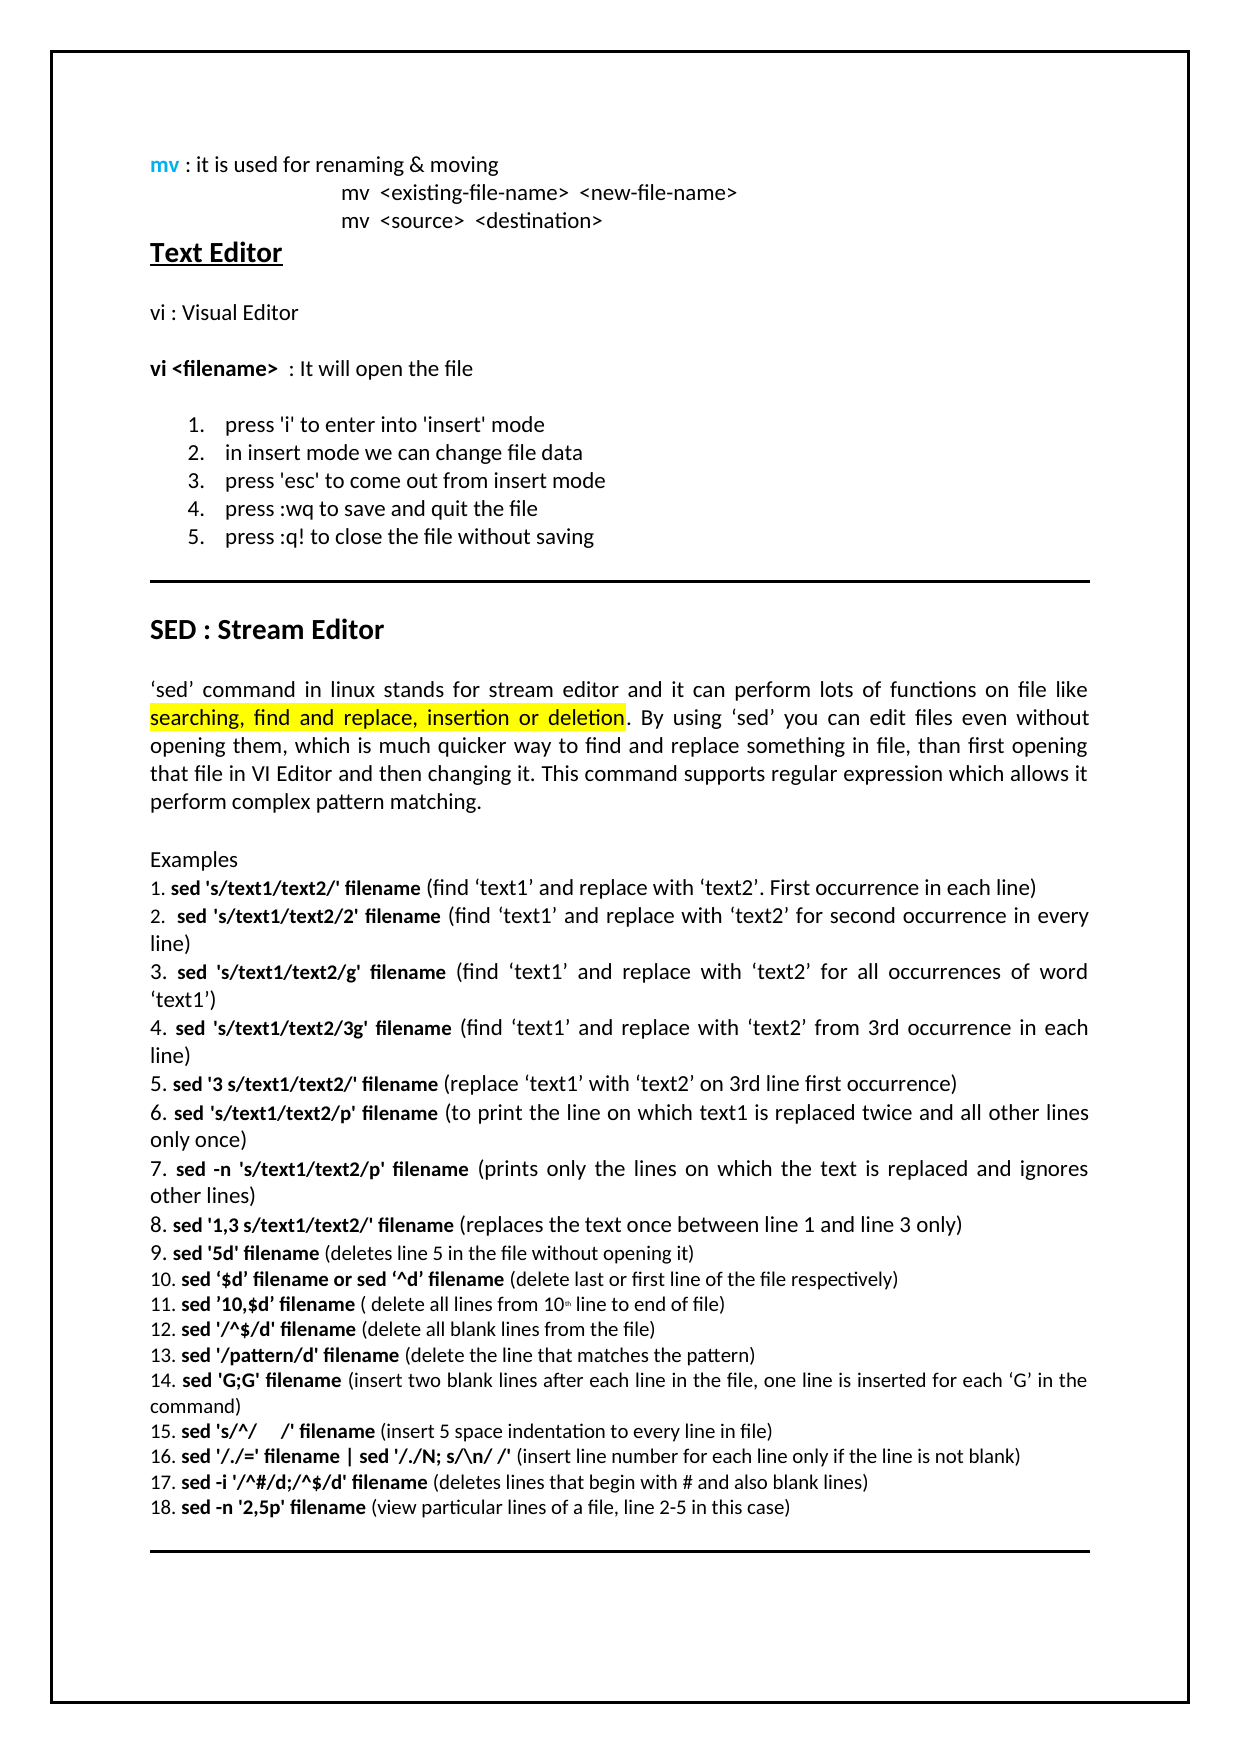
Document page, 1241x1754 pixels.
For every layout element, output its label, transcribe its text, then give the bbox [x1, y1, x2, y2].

list press :q! to close the file without saving [187, 522, 1090, 550]
text 6. sed 's/text1/text2/p' filename (to print the line on which text1 is replaced twice and all other lines only once) [150, 1098, 1090, 1154]
text 7. sed -n 's/text1/text2/p' filename (prints only the lines on which the text is replaced and ignores other lines) [150, 1154, 1090, 1210]
text 10. sed ‘$d’ filename or sed ‘^d’ filename (delete last or first line of the file respectively) [150, 1266, 1090, 1291]
text 1. sed 's/text1/text2/' filename (find ‘text1’ and replace with ‘text2’. First occurrence in each line) [150, 873, 1090, 901]
text vi <filename> : It will open the file [150, 354, 1090, 382]
text vi : Visual Editor [150, 298, 1090, 326]
text 17. sed -i '/^#/d;/^$/d' filename (deletes lines that begin with # and also blank lines) [150, 1469, 1090, 1494]
text 11. sed ’10,$d’ filename ( delete all lines from 10th line to end of file) [150, 1291, 1090, 1317]
text SED : Stream Editor [150, 611, 1090, 647]
text 3. sed 's/text1/text2/g' filename (find ‘text1’ and replace with ‘text2’ for all occurrences of word ‘text1’) [150, 957, 1090, 1013]
list press :wq to save and quit the file [187, 494, 1090, 522]
text mv : it is used for renaming & moving [150, 150, 1090, 178]
list press 'esc' to come out from insert mode [187, 466, 1090, 494]
text 8. sed '1,3 s/text1/text2/' filename (replaces the text once between line 1 and line 3 only) [150, 1210, 1090, 1238]
text 13. sed '/pattern/d' filename (delete the line that matches the pattern) [150, 1342, 1090, 1367]
text 14. sed 'G;G' filename (insert two blank lines after each line in the file, one line is inserted for each ‘G’ in the command) [150, 1367, 1090, 1418]
text 12. sed '/^$/d' filename (delete all blank lines from the file) [150, 1317, 1090, 1342]
text mv <existing-file-name> <new-file-name> [150, 178, 1090, 206]
list press 'i' to enter into 'insert' mode [187, 410, 1090, 438]
text 15. sed 's/^/ /' filename (insert 5 space indentation to every line in file) [150, 1418, 1090, 1444]
text mv <source> <destination> [150, 206, 1090, 234]
text 4. sed 's/text1/text2/3g' filename (find ‘text1’ and replace with ‘text2’ from 3rd occurrence in each line) [150, 1013, 1090, 1069]
text Text Editor [150, 234, 1090, 270]
text 2. sed 's/text1/text2/2' filename (find ‘text1’ and replace with ‘text2’ for second occurrence in every line) [150, 901, 1090, 957]
text Examples [150, 845, 1090, 873]
text 16. sed '/./=' filename | sed '/./N; s/\n/ /' (insert line number for each line only if the line is not blank) [150, 1444, 1090, 1469]
text ‘sed’ command in linux stands for stream editor and it can perform lots of functions on file like searching, find and replace, insertion or deletion. By using ‘sed’ you can edit files even without opening them, which is much quicker way to find and replace something in file, than first opening that file in VI Editor and then changing it. This command supports regular expression which allows it perform complex pattern matching. [150, 675, 1090, 815]
text 9. sed '5d' filename (deletes line 5 in the file without opening it) [150, 1238, 1090, 1266]
list in insert mode we can change file data [187, 438, 1090, 466]
text 18. sed -n '2,5p' filename (view particular lines of a file, line 2-5 in this case) [150, 1494, 1090, 1520]
text 5. sed '3 s/text1/text2/' filename (replace ‘text1’ with ‘text2’ on 3rd line first occurrence) [150, 1069, 1090, 1098]
